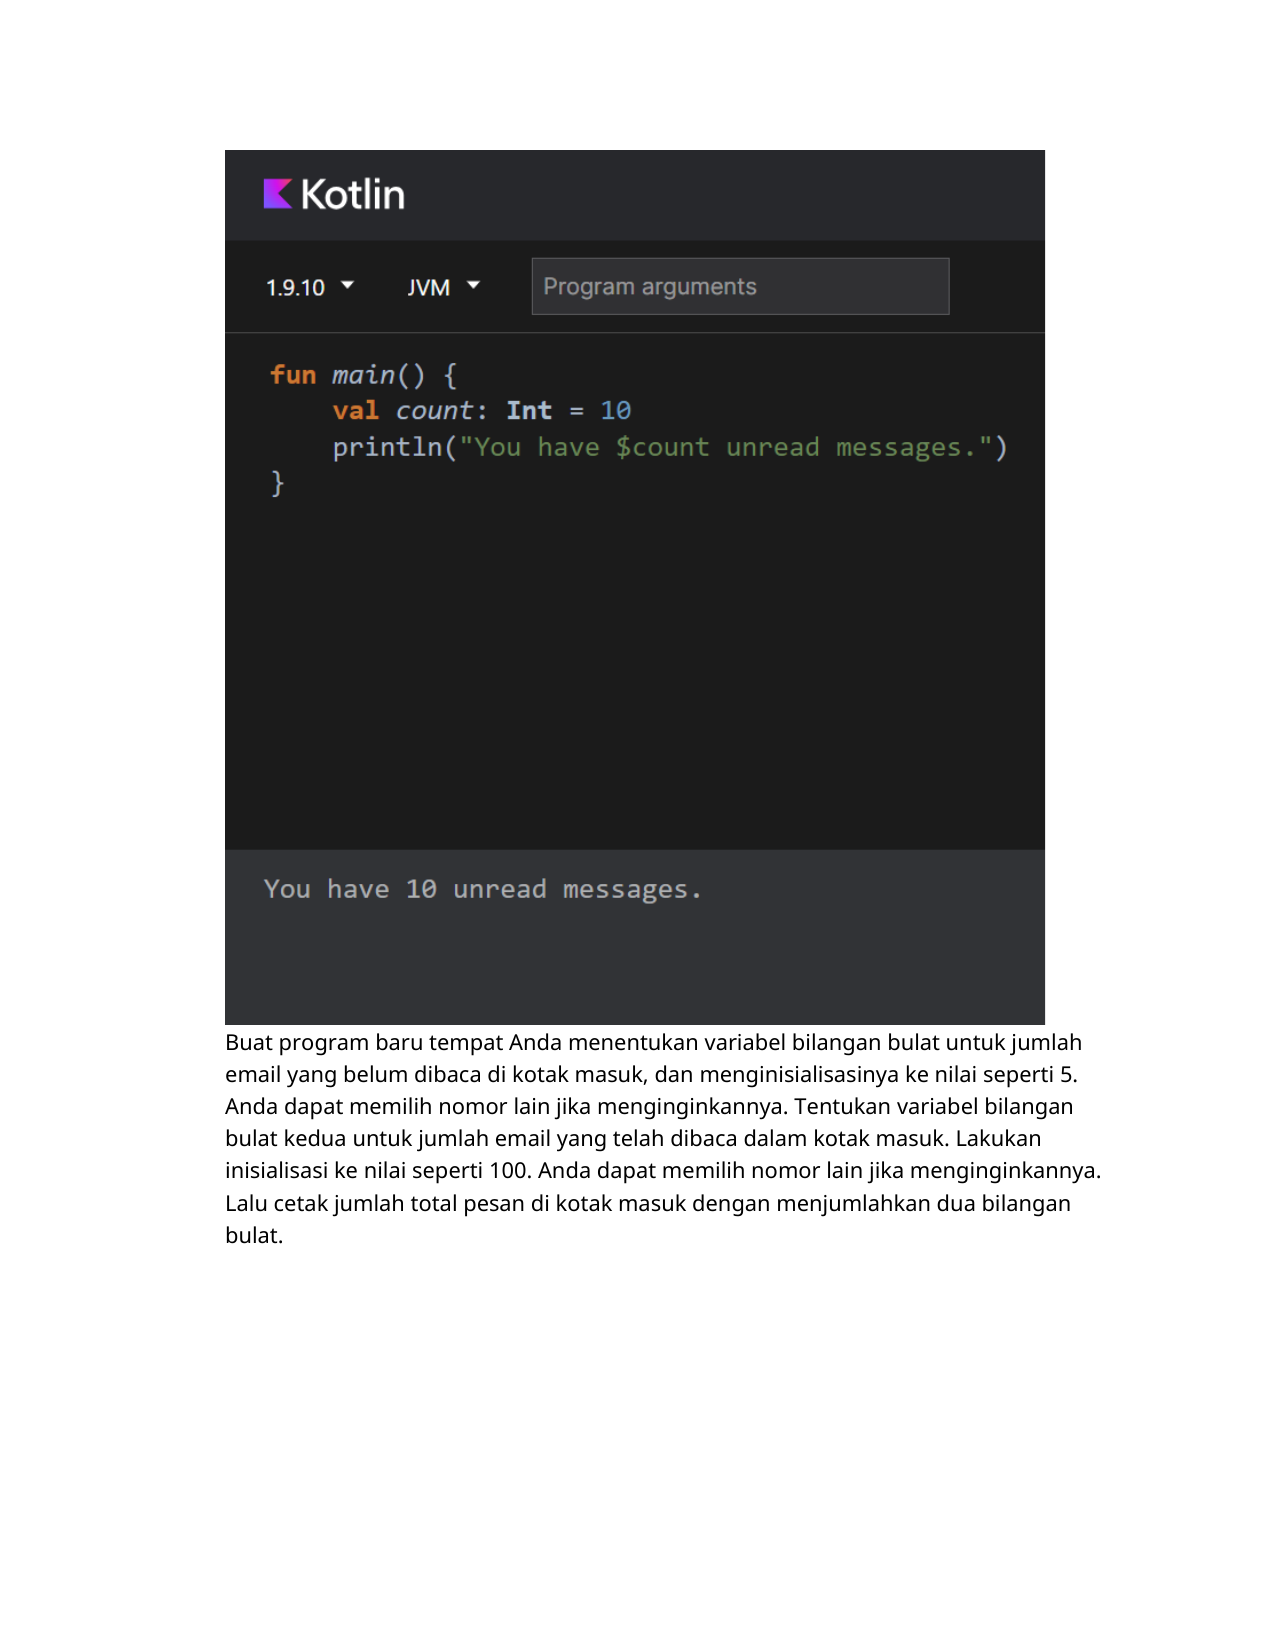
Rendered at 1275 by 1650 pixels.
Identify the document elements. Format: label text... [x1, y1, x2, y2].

list Buat program baru tempat Anda menentukan variabel bilangan bulat untuk jumlah email yang belum dibaca di kotak masuk, dan menginisialisasinya ke nilai seperti 5. Anda dapat memilih nomor lain jika menginginkannya. Tentukan variabel bilangan bulat kedua untuk jumlah email yang telah dibaca dalam kotak masuk. Lakukan inisialisasi ke nilai seperti 100. Anda dapat memilih nomor lain jika menginginkannya. Lalu cetak jumlah total pesan di kotak masuk dengan menjumlahkan dua bilangan bulat. [225, 1027, 1125, 1249]
picture [225, 150, 1046, 1025]
